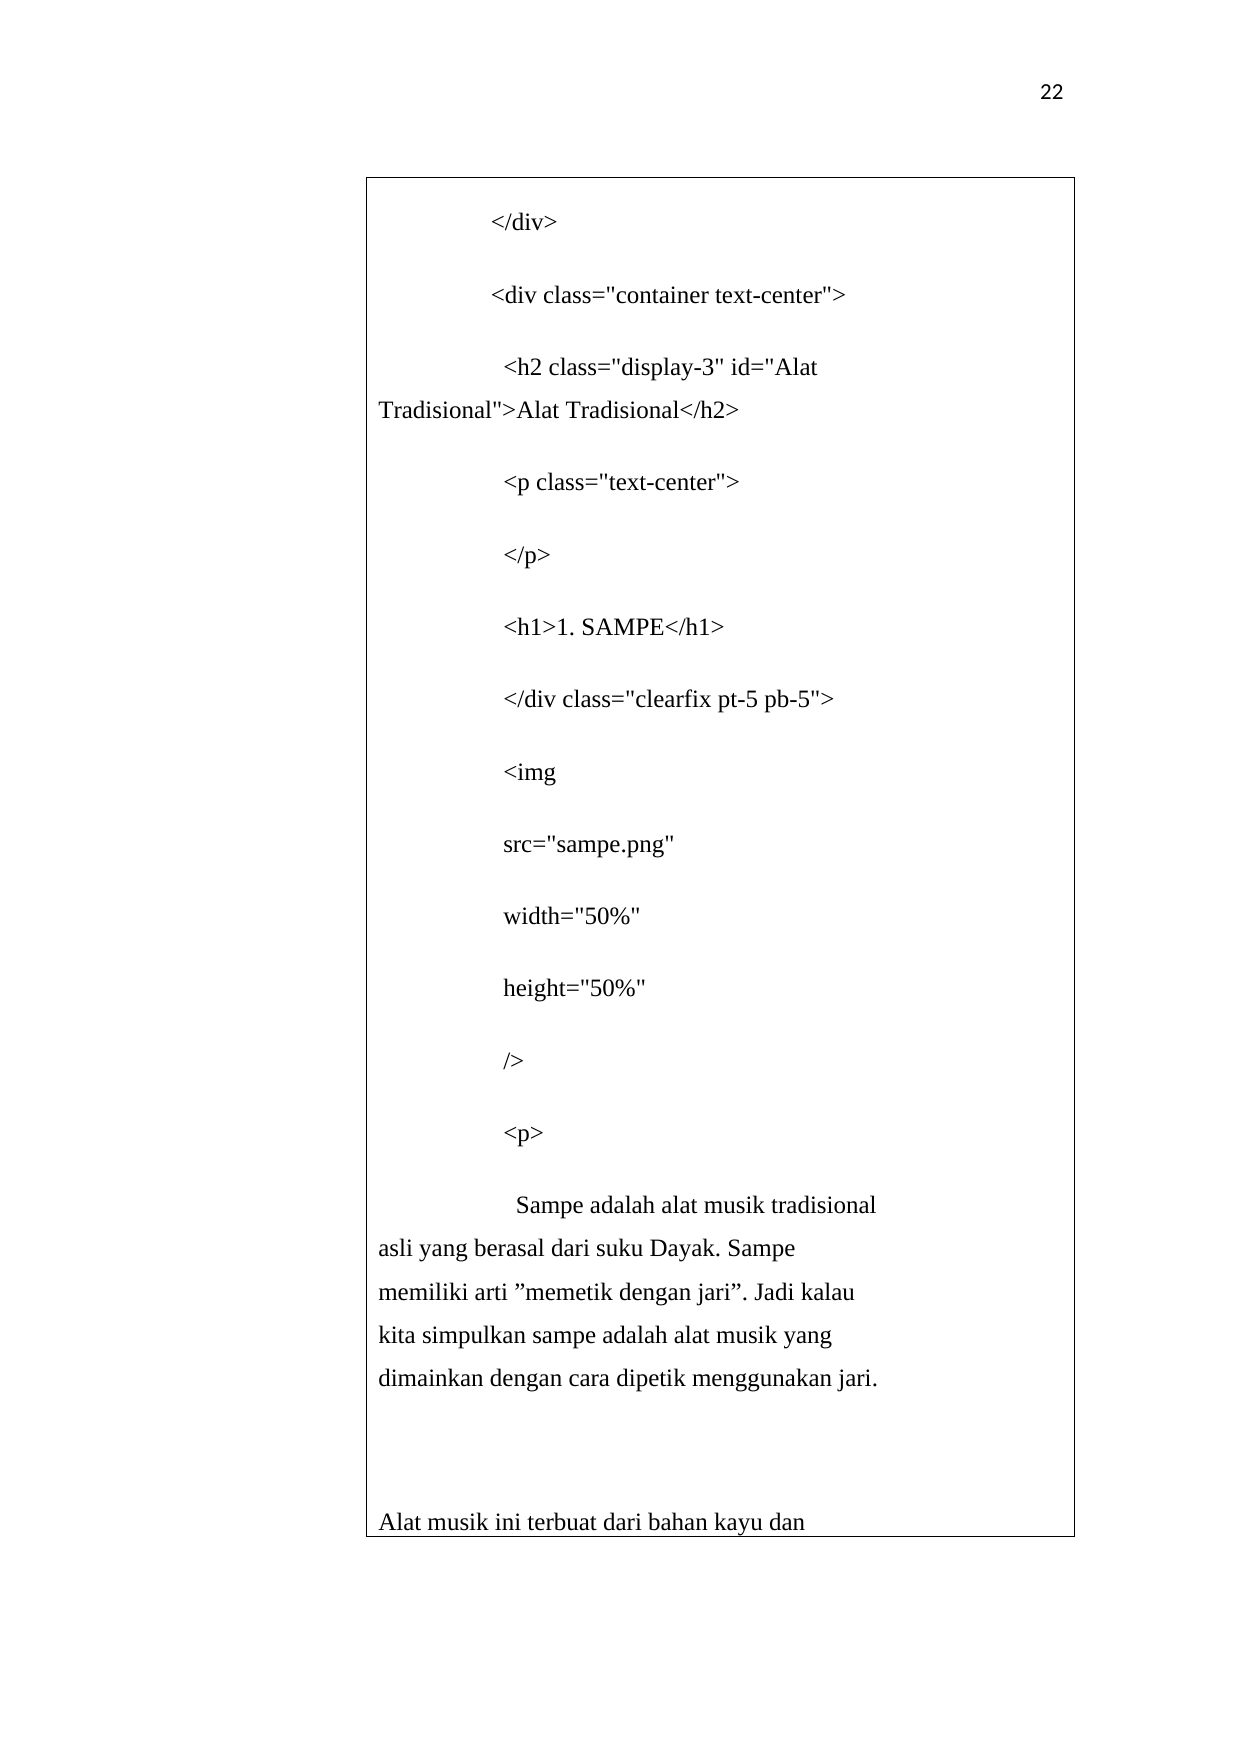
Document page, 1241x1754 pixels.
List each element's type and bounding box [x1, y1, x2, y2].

table_header [367, 178, 1074, 1536]
